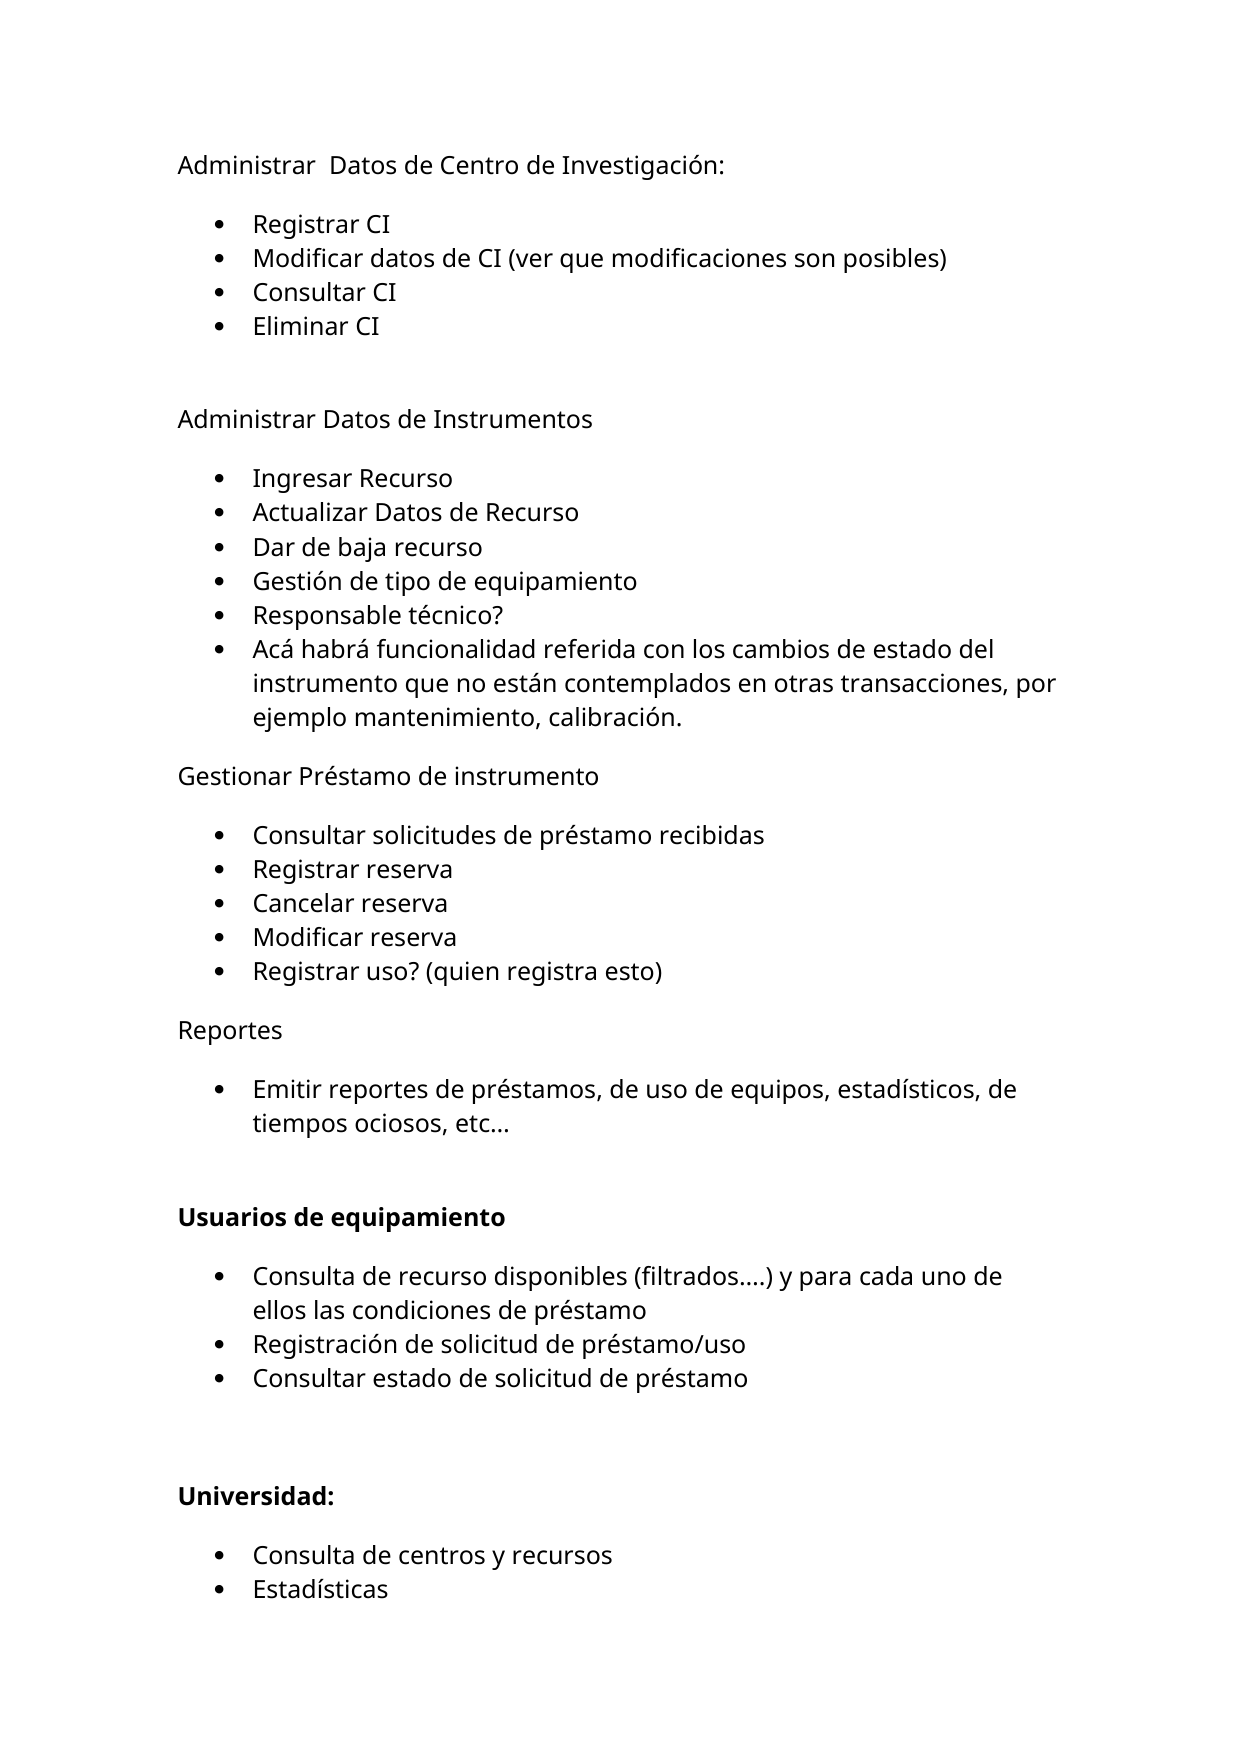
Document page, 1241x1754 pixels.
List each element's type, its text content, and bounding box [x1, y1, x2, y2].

list Registración de solicitud de préstamo/uso [215, 1326, 1063, 1360]
text Administrar Datos de Instrumentos [177, 402, 1063, 436]
text Usuarios de equipamiento [177, 1199, 1063, 1233]
list Registrar reserva [215, 852, 1063, 886]
list Consulta de recurso disponibles (filtrados….) y para cada uno de ellos las condiciones de préstamo [215, 1258, 1063, 1326]
list Eliminar CI [215, 309, 1063, 343]
text Reportes [177, 1013, 1063, 1047]
text Gestionar Préstamo de instrumento [177, 758, 1063, 793]
list Ingresar Recurso [215, 461, 1063, 495]
list Registrar uso? (quien registra esto) [215, 954, 1063, 988]
list Consultar solicitudes de préstamo recibidas [215, 818, 1063, 852]
list Actualizar Datos de Recurso [215, 495, 1063, 529]
list Consultar estado de solicitud de préstamo [215, 1360, 1063, 1394]
list Emitir reportes de préstamos, de uso de equipos, estadísticos, de tiempos ociosos, etc… [215, 1072, 1063, 1140]
list Modificar reserva [215, 920, 1063, 954]
text Universidad: [177, 1478, 1063, 1513]
list Gestión de tipo de equipamiento [215, 563, 1063, 597]
list Consultar CI [215, 275, 1063, 309]
list Cancelar reserva [215, 886, 1063, 920]
list Consulta de centros y recursos [215, 1538, 1063, 1572]
list Dar de baja recurso [215, 529, 1063, 563]
text Administrar Datos de Centro de Investigación: [177, 148, 1063, 182]
list Responsable técnico? [215, 597, 1063, 631]
list Estadísticas [215, 1572, 1063, 1606]
list Registrar CI [215, 207, 1063, 241]
list Modificar datos de CI (ver que modificaciones son posibles) [215, 241, 1063, 275]
list Acá habrá funcionalidad referida con los cambios de estado del instrumento que no están contemplados en otras transacciones, por ejemplo mantenimiento, calibración. [215, 631, 1063, 733]
